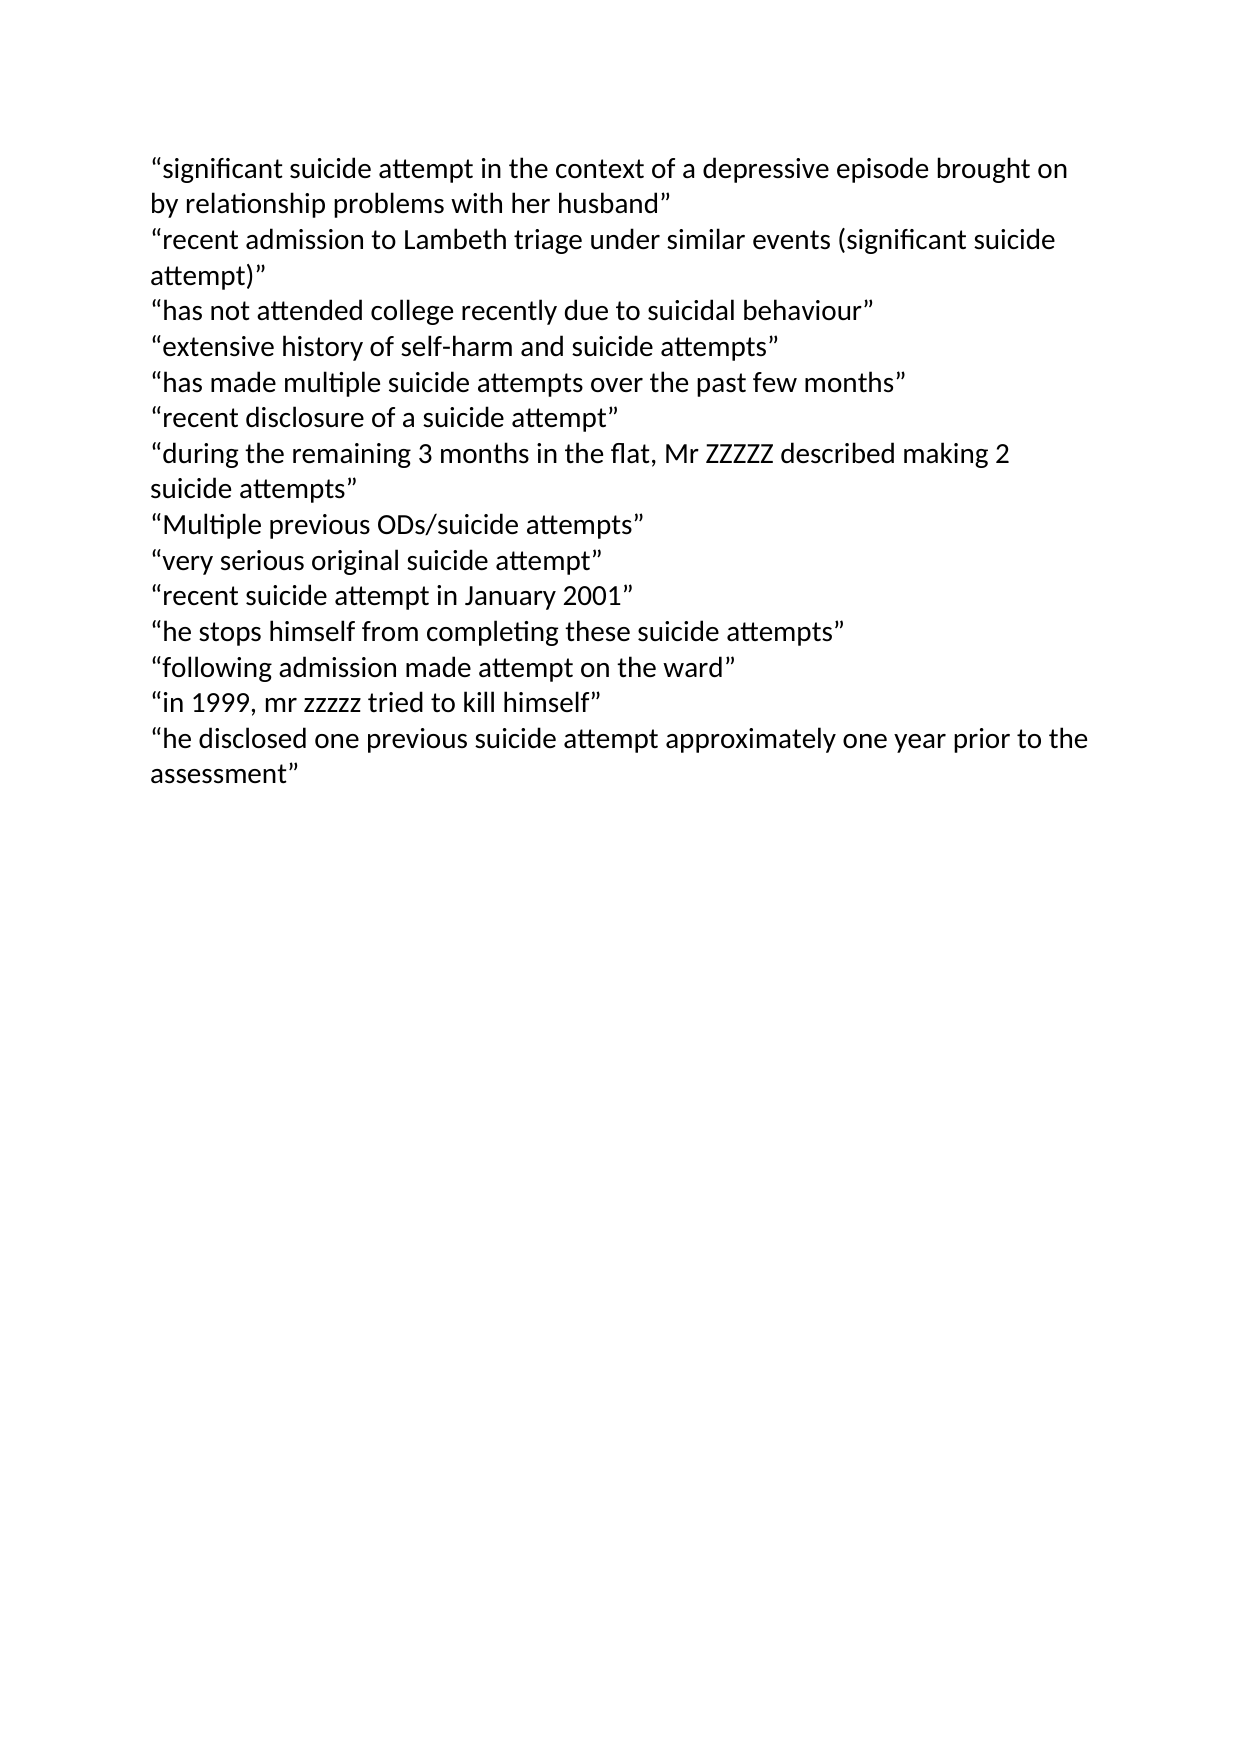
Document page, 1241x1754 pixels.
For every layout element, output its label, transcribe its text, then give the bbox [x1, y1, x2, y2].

text “he disclosed one previous suicide attempt approximately one year prior to the assessment” [150, 720, 1090, 791]
text “following admission made attempt on the ward” [150, 649, 1090, 684]
text “Multiple previous ODs/suicide attempts” [150, 506, 1090, 542]
text “extensive history of self-harm and suicide attempts” [150, 328, 1090, 364]
text “has made multiple suicide attempts over the past few months” [150, 364, 1090, 399]
text “has not attended college recently due to suicidal behaviour” [150, 292, 1090, 328]
text “recent disclosure of a suicide attempt” [150, 399, 1090, 435]
text “significant suicide attempt in the context of a depressive episode brought on by relationship problems with her husband” [150, 150, 1090, 221]
text “very serious original suicide attempt” [150, 542, 1090, 577]
text “during the remaining 3 months in the flat, Mr ZZZZZ described making 2 suicide attempts” [150, 435, 1090, 506]
text “in 1999, mr zzzzz tried to kill himself” [150, 684, 1090, 720]
text “recent suicide attempt in January 2001” [150, 577, 1090, 613]
text “he stops himself from completing these suicide attempts” [150, 613, 1090, 649]
text “recent admission to Lambeth triage under similar events (significant suicide attempt)” [150, 221, 1090, 292]
